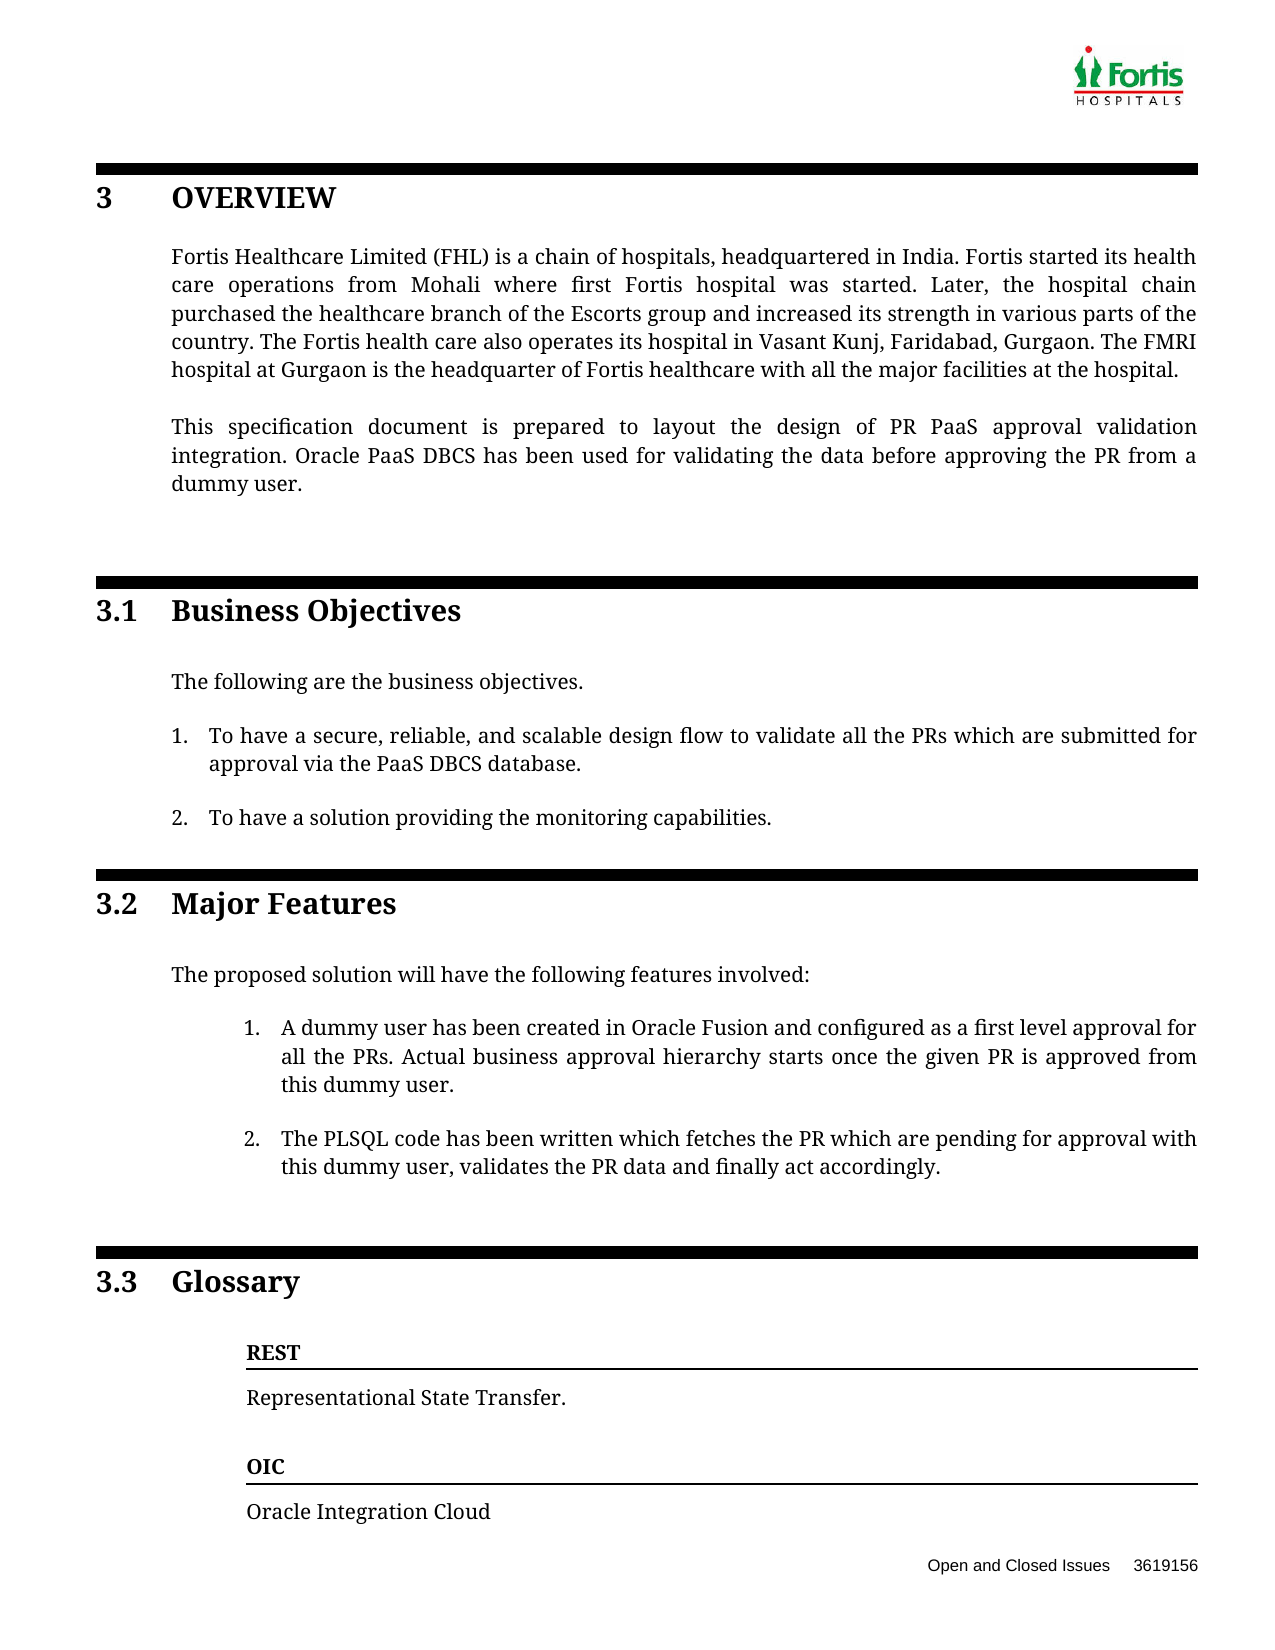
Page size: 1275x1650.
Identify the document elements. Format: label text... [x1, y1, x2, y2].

list A dummy user has been created in Oracle Fusion and configured as a first level approval for all the PRs. Actual business approval hierarchy starts once the given PR is approved from this dummy user. [243, 1013, 1198, 1099]
subtitle Overview [96, 175, 1198, 217]
list To have a solution providing the monitoring capabilities. [171, 803, 1198, 831]
subtitle Business Objectives [96, 589, 1198, 630]
subtitle Glossary [96, 1259, 1198, 1301]
list To have a secure, reliable, and scalable design flow to validate all the PRs which are submitted for approval via the PaaS DBCS database. [171, 721, 1198, 778]
text The following are the business objectives. [171, 667, 1198, 696]
list The PLSQL code has been written which fetches the PR which are pending for approval with this dummy user, validates the PR data and finally act accordingly. [243, 1124, 1198, 1181]
subtitle OIC [246, 1452, 1198, 1483]
picture [1072, 45, 1184, 108]
subtitle REST [246, 1338, 1198, 1368]
text The proposed solution will have the following features involved: [171, 960, 1198, 988]
text This specification document is prepared to layout the design of PR PaaS approval validation integration. Oracle PaaS DBCS has been used for validating the data before approving the PR from a dummy user. [171, 412, 1198, 498]
text Oracle Integration Cloud [246, 1497, 1198, 1526]
subtitle Major Features [96, 881, 1198, 923]
text Fortis Healthcare Limited (FHL) is a chain of hospitals, headquartered in India. Fortis started its health care operations from Mohali where first Fortis hospital was started. Later, the hospital chain purchased the healthcare branch of the Escorts group and increased its strength in various parts of the country. The Fortis health care also operates its hospital in Vasant Kunj, Faridabad, Gurgaon. The FMRI hospital at Gurgaon is the headquarter of Fortis healthcare with all the major facilities at the hospital. [171, 242, 1198, 384]
text Representational State Transfer. [246, 1383, 1198, 1411]
